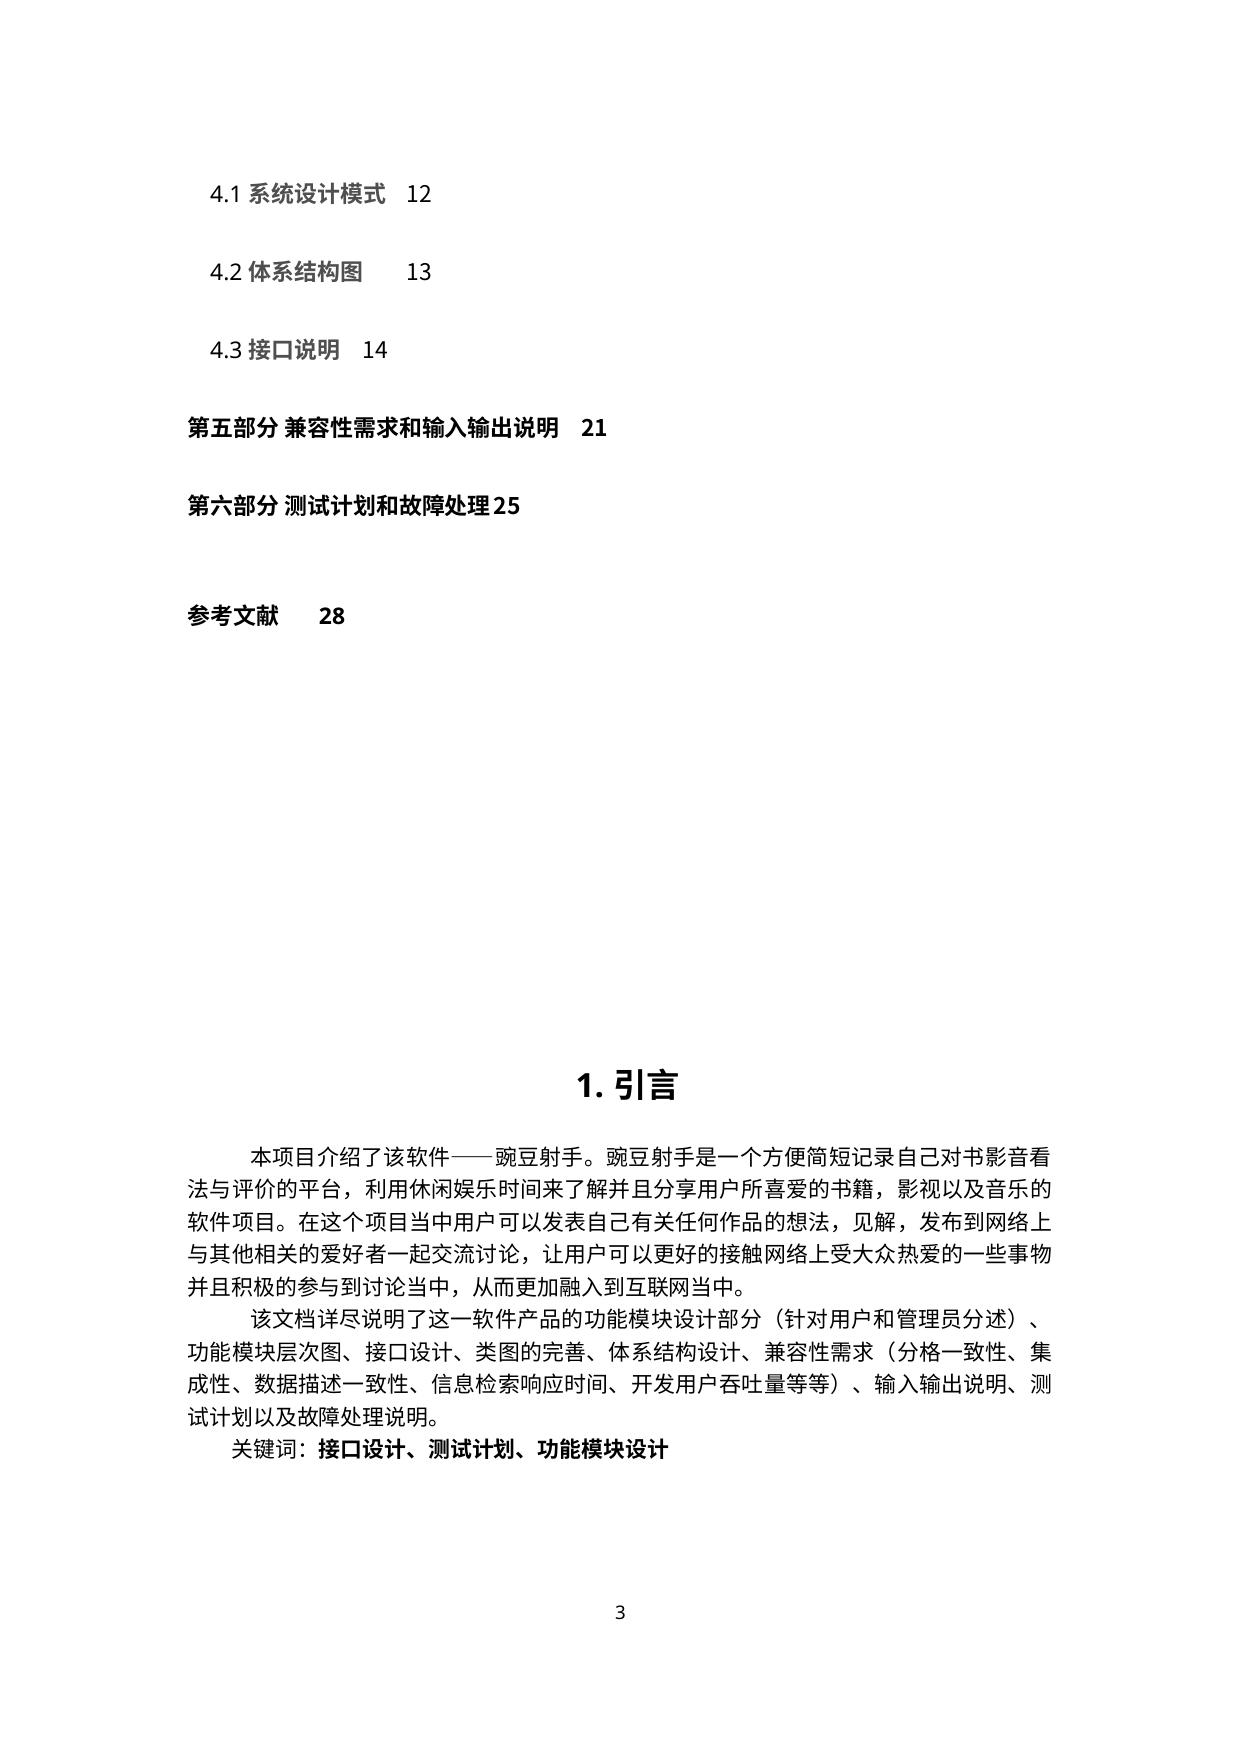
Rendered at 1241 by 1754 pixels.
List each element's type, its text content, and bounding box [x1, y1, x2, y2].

text 本项目介绍了该软件——豌豆射手。豌豆射手是一个方便简短记录自己对书影音看法与评价的平台，利用休闲娱乐时间来了解并且分享用户所喜爱的书籍，影视以及音乐的软件项目。在这个项目当中用户可以发表自己有关任何作品的想法，见解，发布到网络上与其他相关的爱好者一起交流讨论，让用户可以更好的接触网络上受大众热爱的一些事物，并且积极的参与到讨论当中，从而更加融入到互联网当中。 [187, 1139, 1053, 1302]
text 关键词：接口设计、测试计划、功能模块设计 [187, 1432, 1053, 1464]
list 引言 [202, 1050, 1053, 1115]
text 该文档详尽说明了这一软件产品的功能模块设计部分（针对用户和管理员分述）、功能模块层次图、接口设计、类图的完善、体系结构设计、兼容性需求（分格一致性、集成性、数据描述一致性、信息检索响应时间、开发用户吞吐量等等）、输入输出说明、测试计划以及故障处理说明。 [187, 1302, 1053, 1432]
